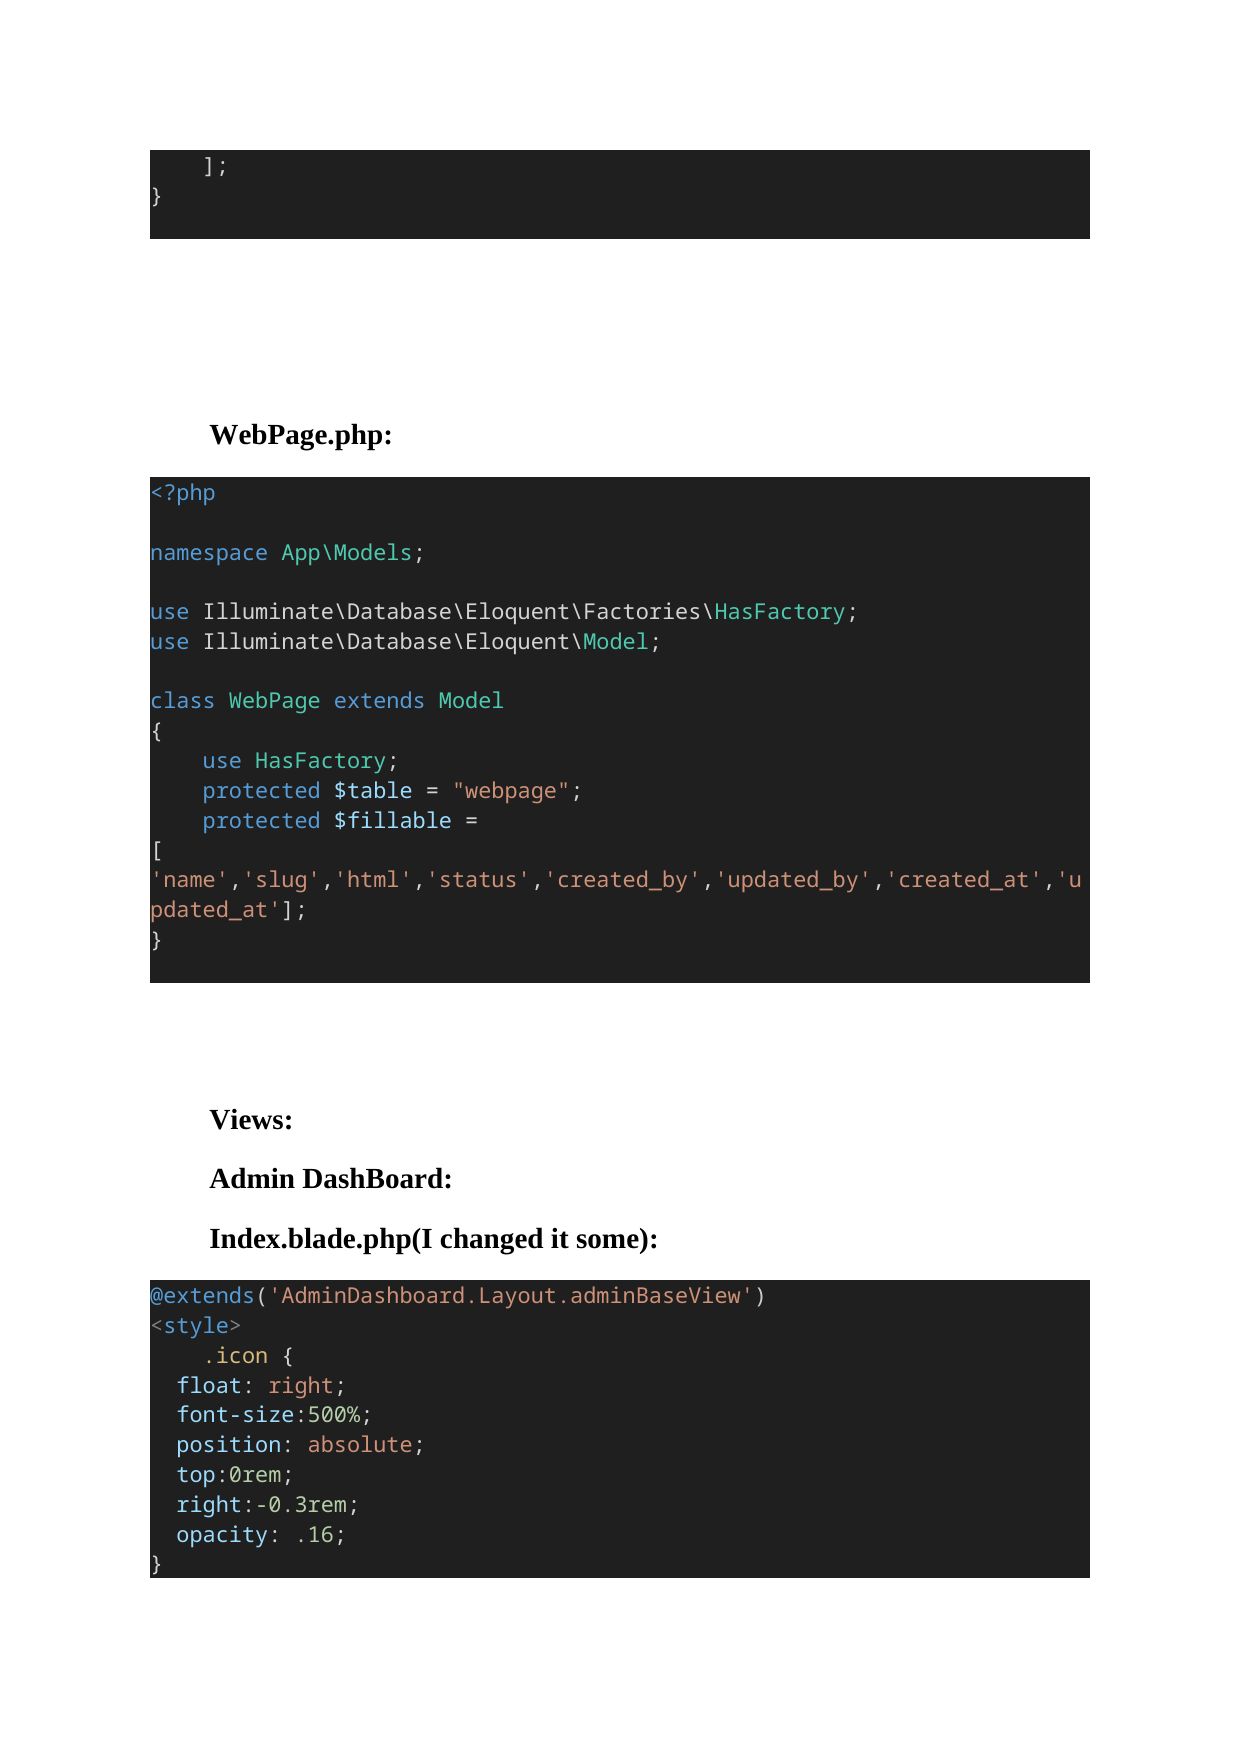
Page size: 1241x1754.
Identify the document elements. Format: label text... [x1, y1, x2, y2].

text Index.blade.php(I changed it some): [209, 1221, 1090, 1254]
text ]; [150, 150, 1090, 180]
text protected $fillable = ['name','slug','html','status','created_by','updated_by','created_at','updated_at']; [150, 804, 1090, 924]
text } [150, 180, 1090, 209]
text namespace App\Models; [150, 536, 1090, 566]
text position: absolute; [150, 1429, 1090, 1459]
text class WebPage extends Model [150, 685, 1090, 715]
text use Illuminate\Database\Eloquent\Factories\HasFactory; [150, 596, 1090, 626]
text Admin DashBoard: [209, 1161, 1090, 1195]
text <style> [150, 1310, 1090, 1340]
text } [150, 1548, 1090, 1578]
text Views: [209, 1102, 1090, 1136]
text <?php [150, 477, 1090, 507]
text opacity: .16; [150, 1518, 1090, 1548]
text top:0rem; [150, 1459, 1090, 1489]
text WebPage.php: [209, 417, 1090, 451]
text protected $table = "webpage"; [150, 775, 1090, 804]
text .icon { [150, 1340, 1090, 1369]
text @extends('AdminDashboard.Layout.adminBaseView') [150, 1280, 1090, 1310]
text } [150, 924, 1090, 953]
text use Illuminate\Database\Eloquent\Model; [150, 626, 1090, 656]
text { [150, 715, 1090, 745]
text use HasFactory; [150, 745, 1090, 775]
text float: right; [150, 1369, 1090, 1399]
text font-size:500%; [150, 1399, 1090, 1429]
text right:-0.3rem; [150, 1489, 1090, 1518]
